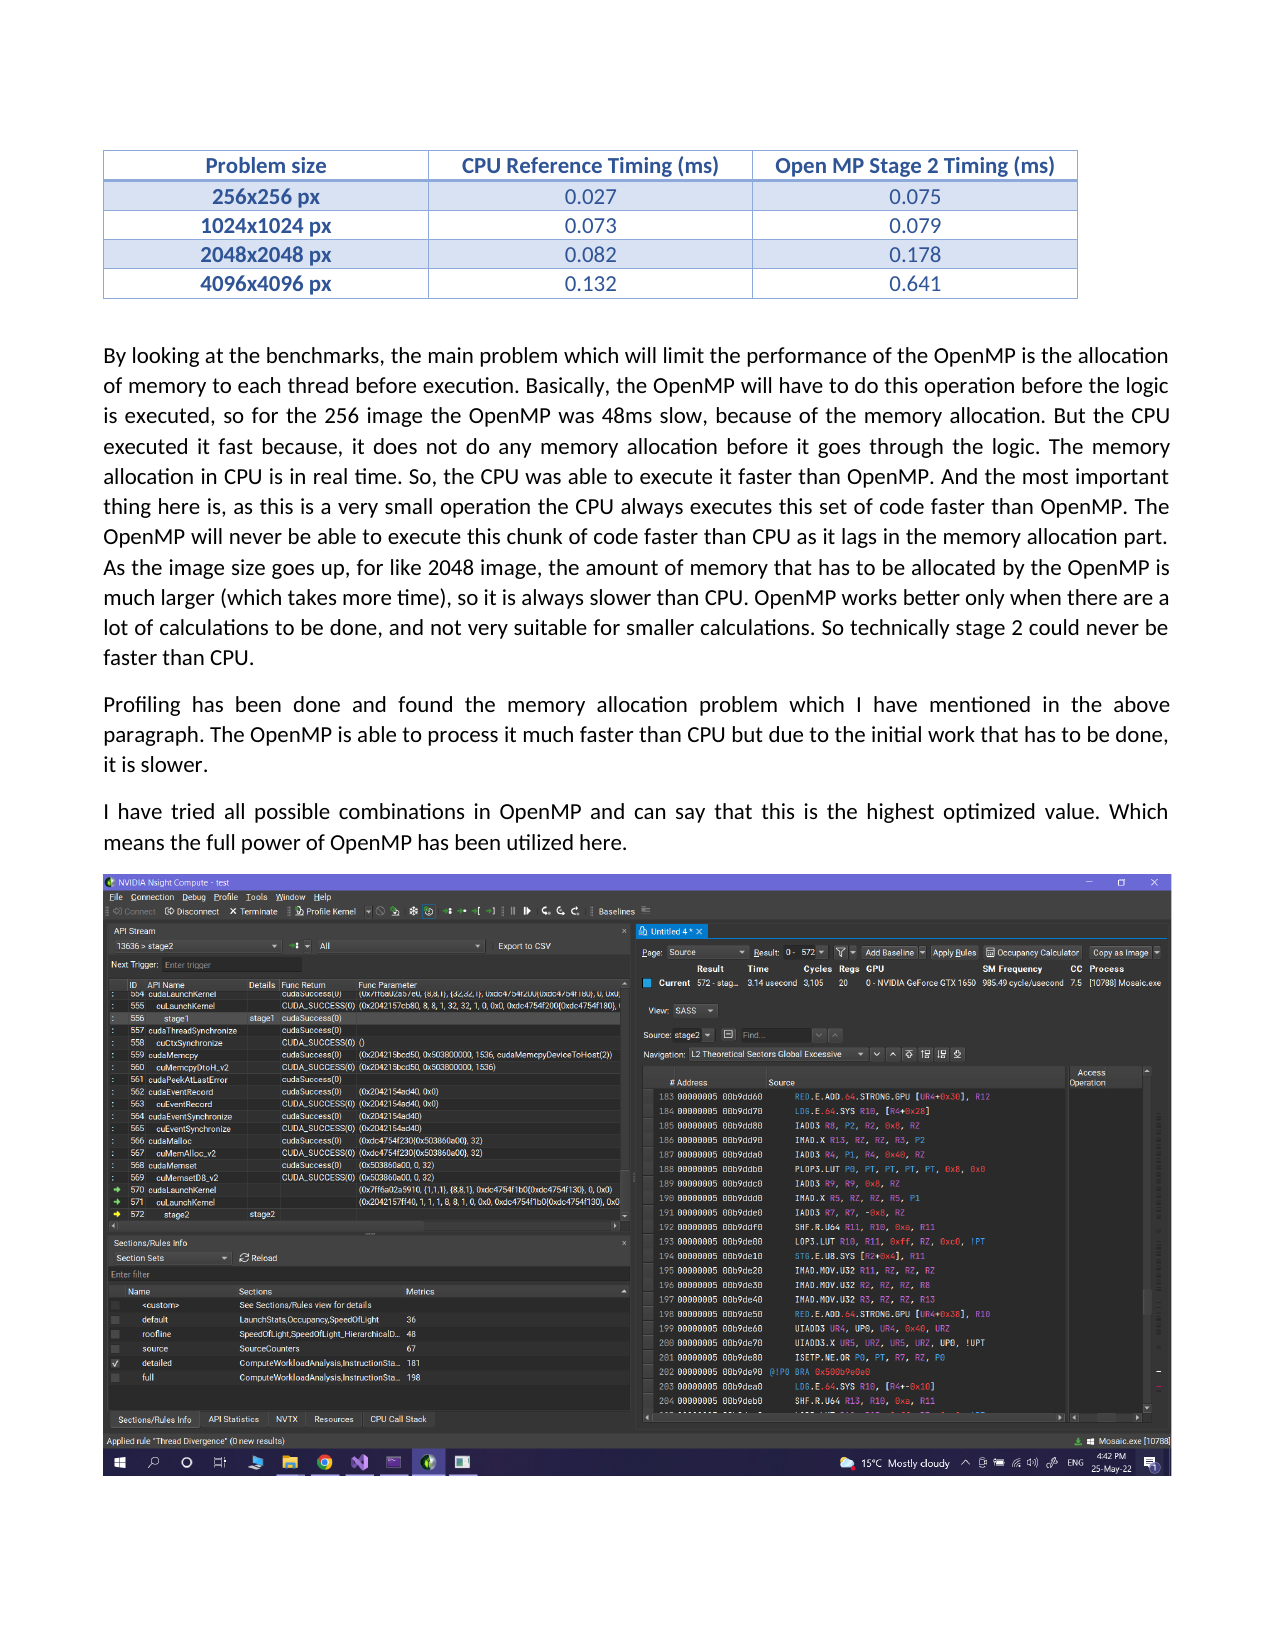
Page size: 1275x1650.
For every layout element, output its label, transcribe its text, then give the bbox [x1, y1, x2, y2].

text Profiling has been done and found the memory allocation problem which I have mentioned in the above paragraph. The OpenMP is able to process it much faster than CPU but due to the initial work that has to be done, it is slower. [103, 690, 1172, 778]
table_cell 0.075 [753, 182, 1077, 210]
table_cell 0.073 [429, 211, 752, 239]
table_cell 4096x4096 px [104, 269, 428, 297]
table_cell 2048x2048 px [104, 240, 428, 268]
table_cell 0.082 [429, 240, 752, 268]
table_cell 0.178 [753, 240, 1077, 268]
table_header Open MP Stage 2 Timing (ms) [753, 151, 1077, 179]
table_cell 256x256 px [104, 182, 428, 210]
table_header Problem size [104, 151, 428, 179]
text By looking at the benchmarks, the main problem which will limit the performance of the OpenMP is the allocation of memory to each thread before execution. Basically, the OpenMP will have to do this operation before the logic is executed, so for the 256 image the OpenMP was 48ms slow, because of the memory allocation. But the CPU executed it fast because, it does not do any memory allocation before it goes through the logic. The memory allocation in CPU is in real time. So, the CPU was able to execute it faster than OpenMP. And the most important thing here is, as this is a very small operation the CPU always executes this set of code faster than OpenMP. The OpenMP will never be able to execute this chunk of code faster than CPU as it lags in the memory allocation part. As the image size goes up, for like 2048 image, the amount of memory that has to be allocated by the OpenMP is much larger (which takes more time), so it is always slower than CPU. OpenMP works better only when there are a lot of calculations to be done, and not very suitable for smaller calculations. So technically stage 2 could never be faster than CPU. [103, 341, 1172, 671]
table_header CPU Reference Timing (ms) [429, 151, 752, 179]
table_cell 0.641 [753, 269, 1077, 297]
table_cell 0.132 [429, 269, 752, 297]
text I have tried all possible combinations in OpenMP and can say that this is the highest optimized value. Which means the full power of OpenMP has been utilized here. [103, 797, 1172, 856]
table_cell 0.079 [753, 211, 1077, 239]
picture [103, 874, 1172, 1476]
table_cell 1024x1024 px [104, 211, 428, 239]
table_cell 0.027 [429, 182, 752, 210]
